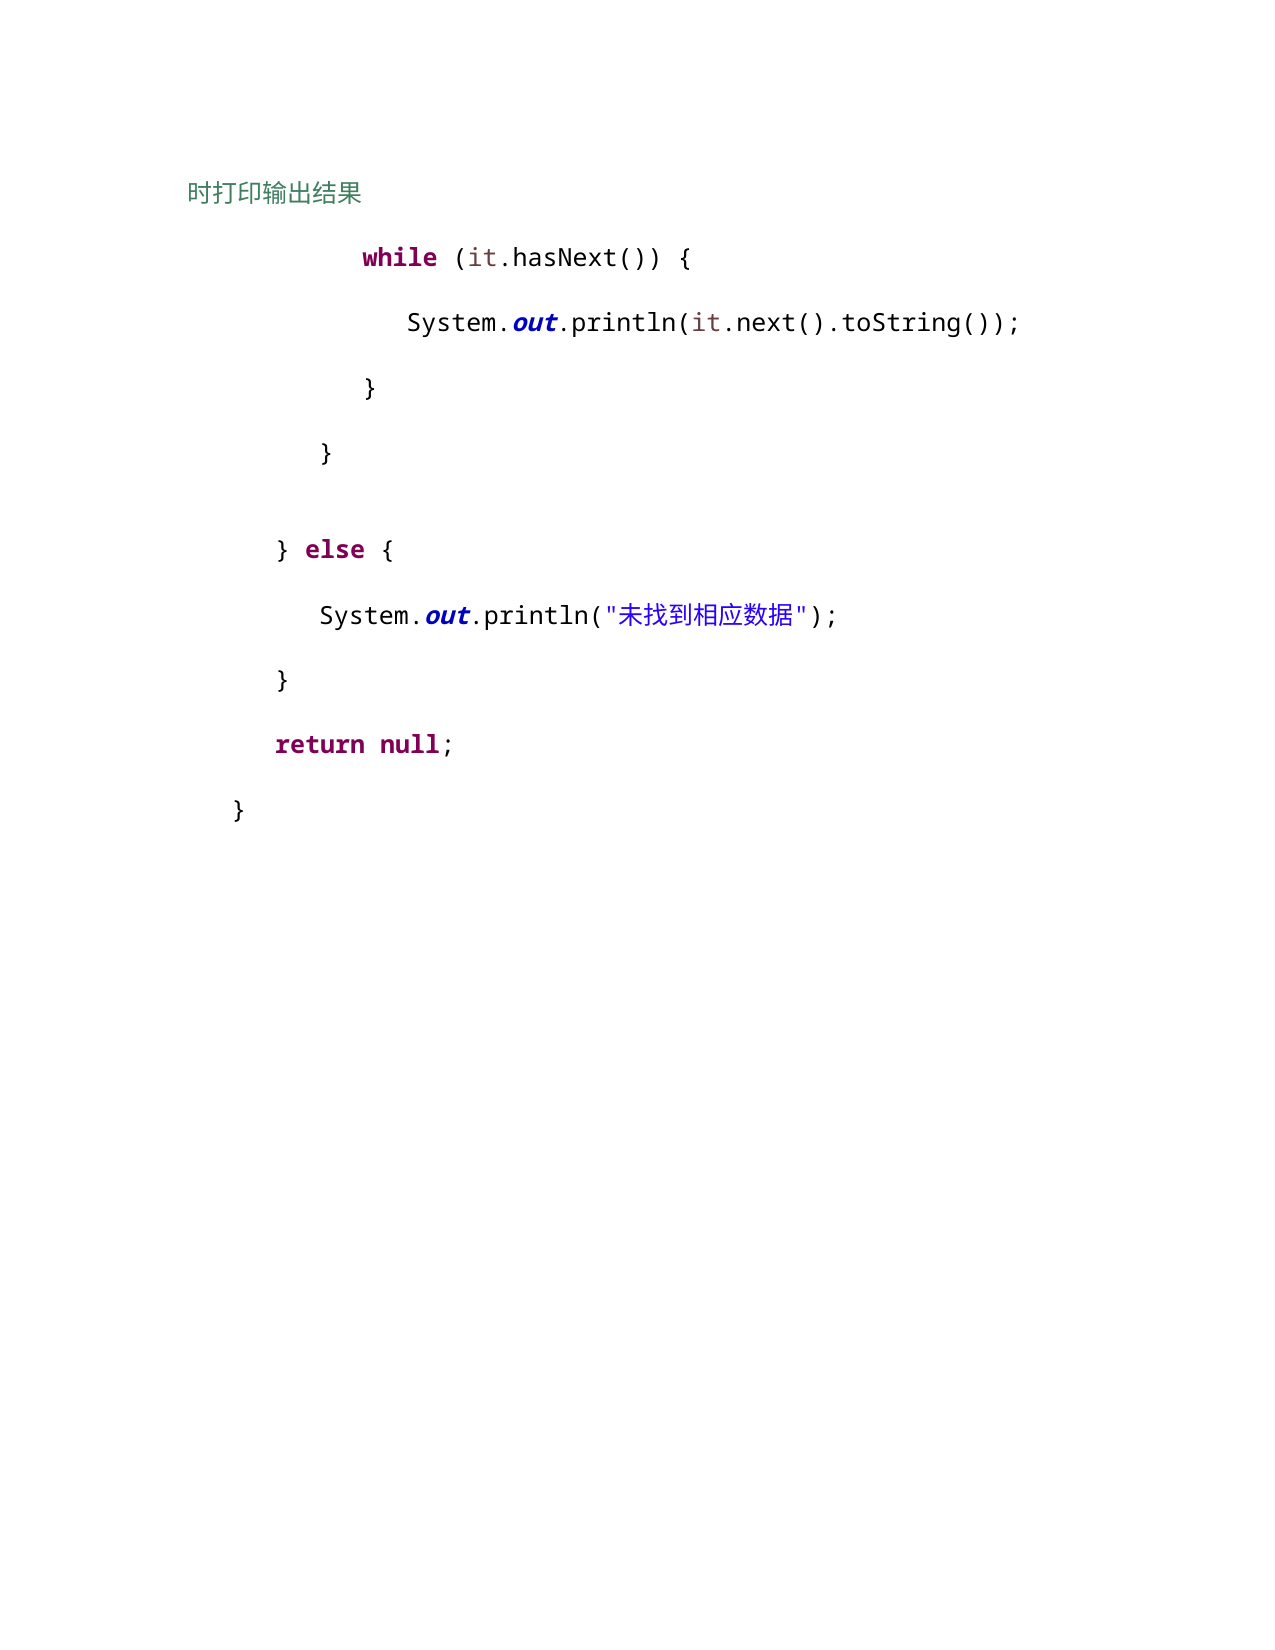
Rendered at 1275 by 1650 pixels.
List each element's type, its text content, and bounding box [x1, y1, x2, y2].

text } [187, 776, 1087, 841]
text System.out.println(it.next().toString()); [187, 289, 1087, 354]
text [187, 159, 1087, 224]
text } [187, 646, 1087, 711]
text } [187, 419, 1087, 484]
text System.out.println("未找到相应数据"); [187, 581, 1087, 646]
text } else { [187, 516, 1087, 581]
text return null; [187, 711, 1087, 776]
text } [187, 354, 1087, 419]
text while (it.hasNext()) { [187, 224, 1087, 289]
